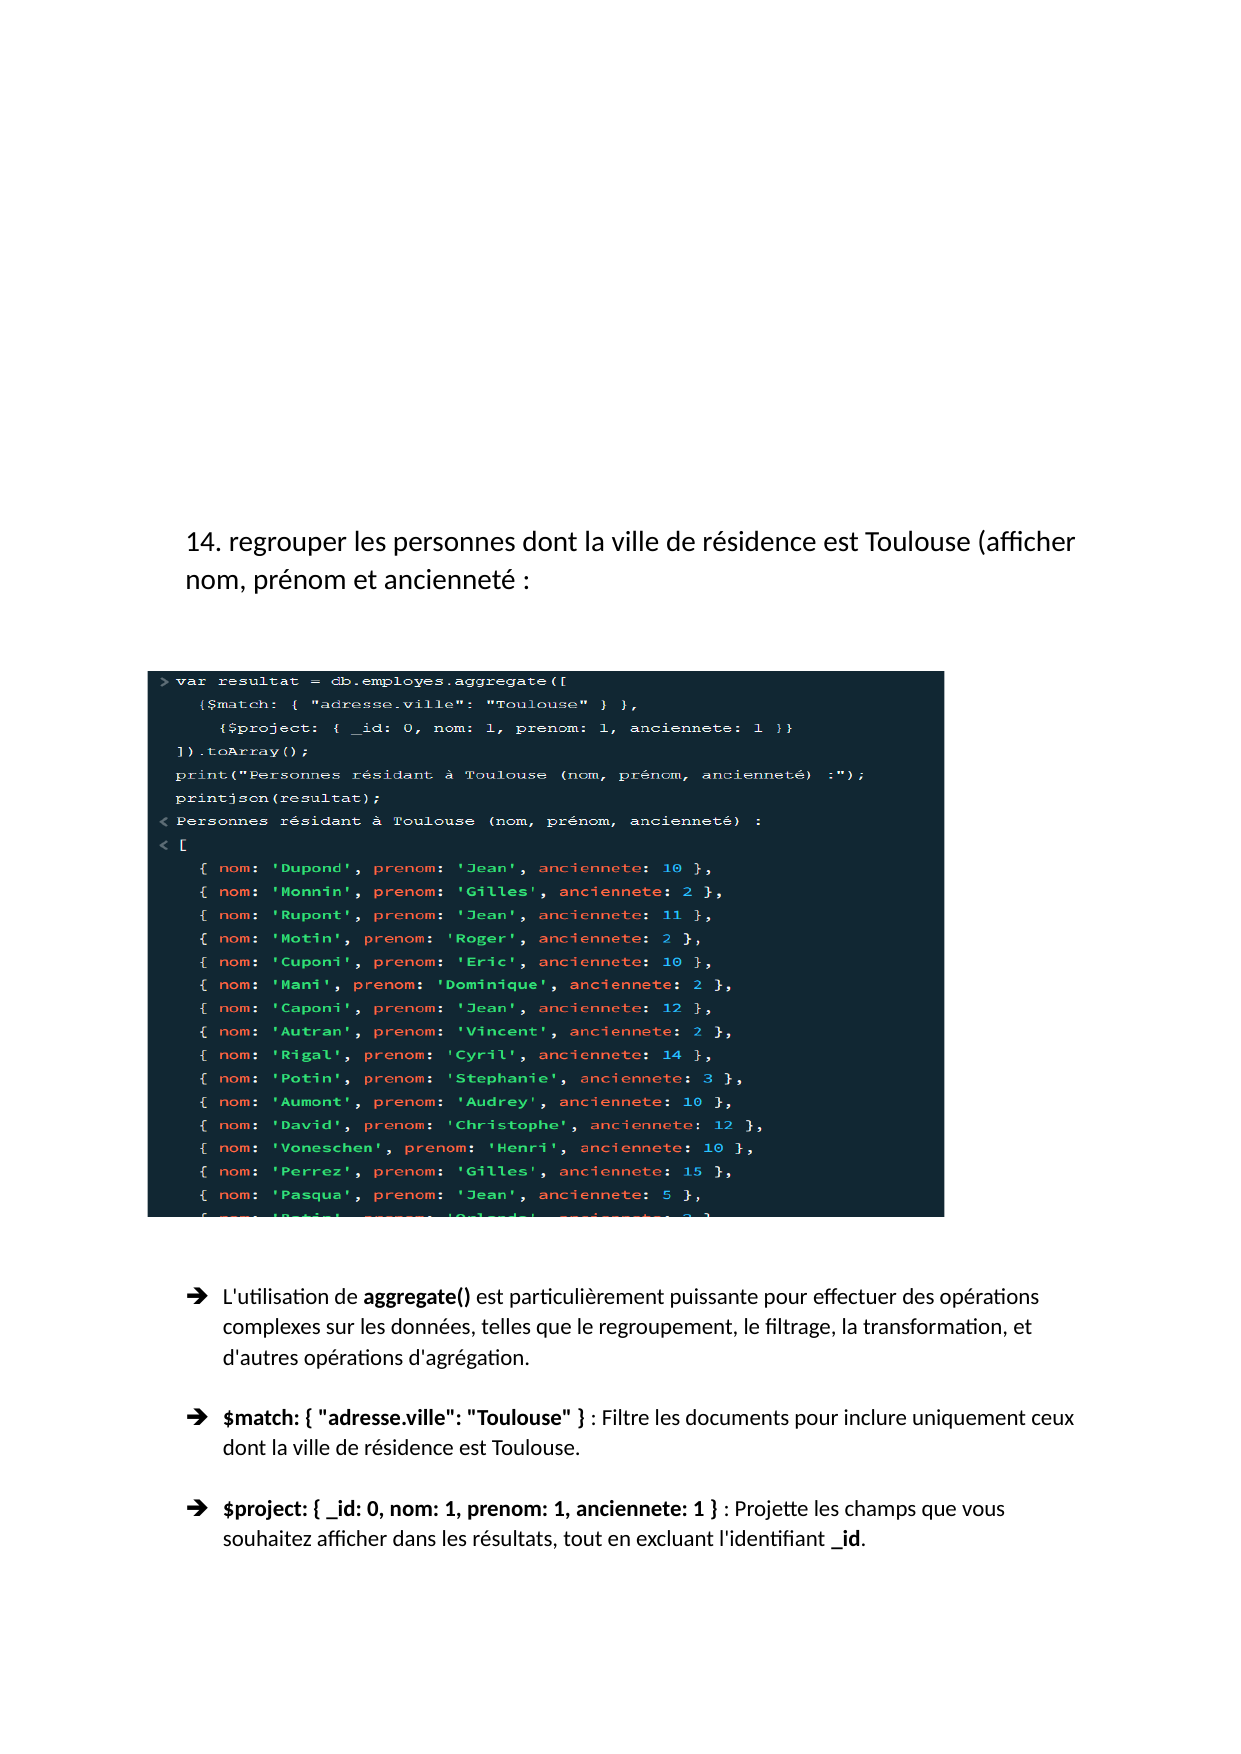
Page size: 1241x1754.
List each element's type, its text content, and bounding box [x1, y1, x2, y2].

text 14. regrouper les personnes dont la ville de résidence est Toulouse (afficher nom, prénom et ancienneté : [185, 523, 1093, 597]
list $match: { "adresse.ville": "Toulouse" } : Filtre les documents pour inclure uniquement ceux dont la ville de résidence est Toulouse. [185, 1403, 1093, 1461]
list L'utilisation de aggregate() est particulièrement puissante pour effectuer des opérations complexes sur les données, telles que le regroupement, le filtrage, la transformation, et d'autres opérations d'agrégation. [185, 1282, 1093, 1371]
list $project: { _id: 0, nom: 1, prenom: 1, anciennete: 1 } : Projette les champs que vous souhaitez afficher dans les résultats, tout en excluant l'identifiant _id. [185, 1494, 1093, 1552]
picture [147, 671, 945, 1217]
